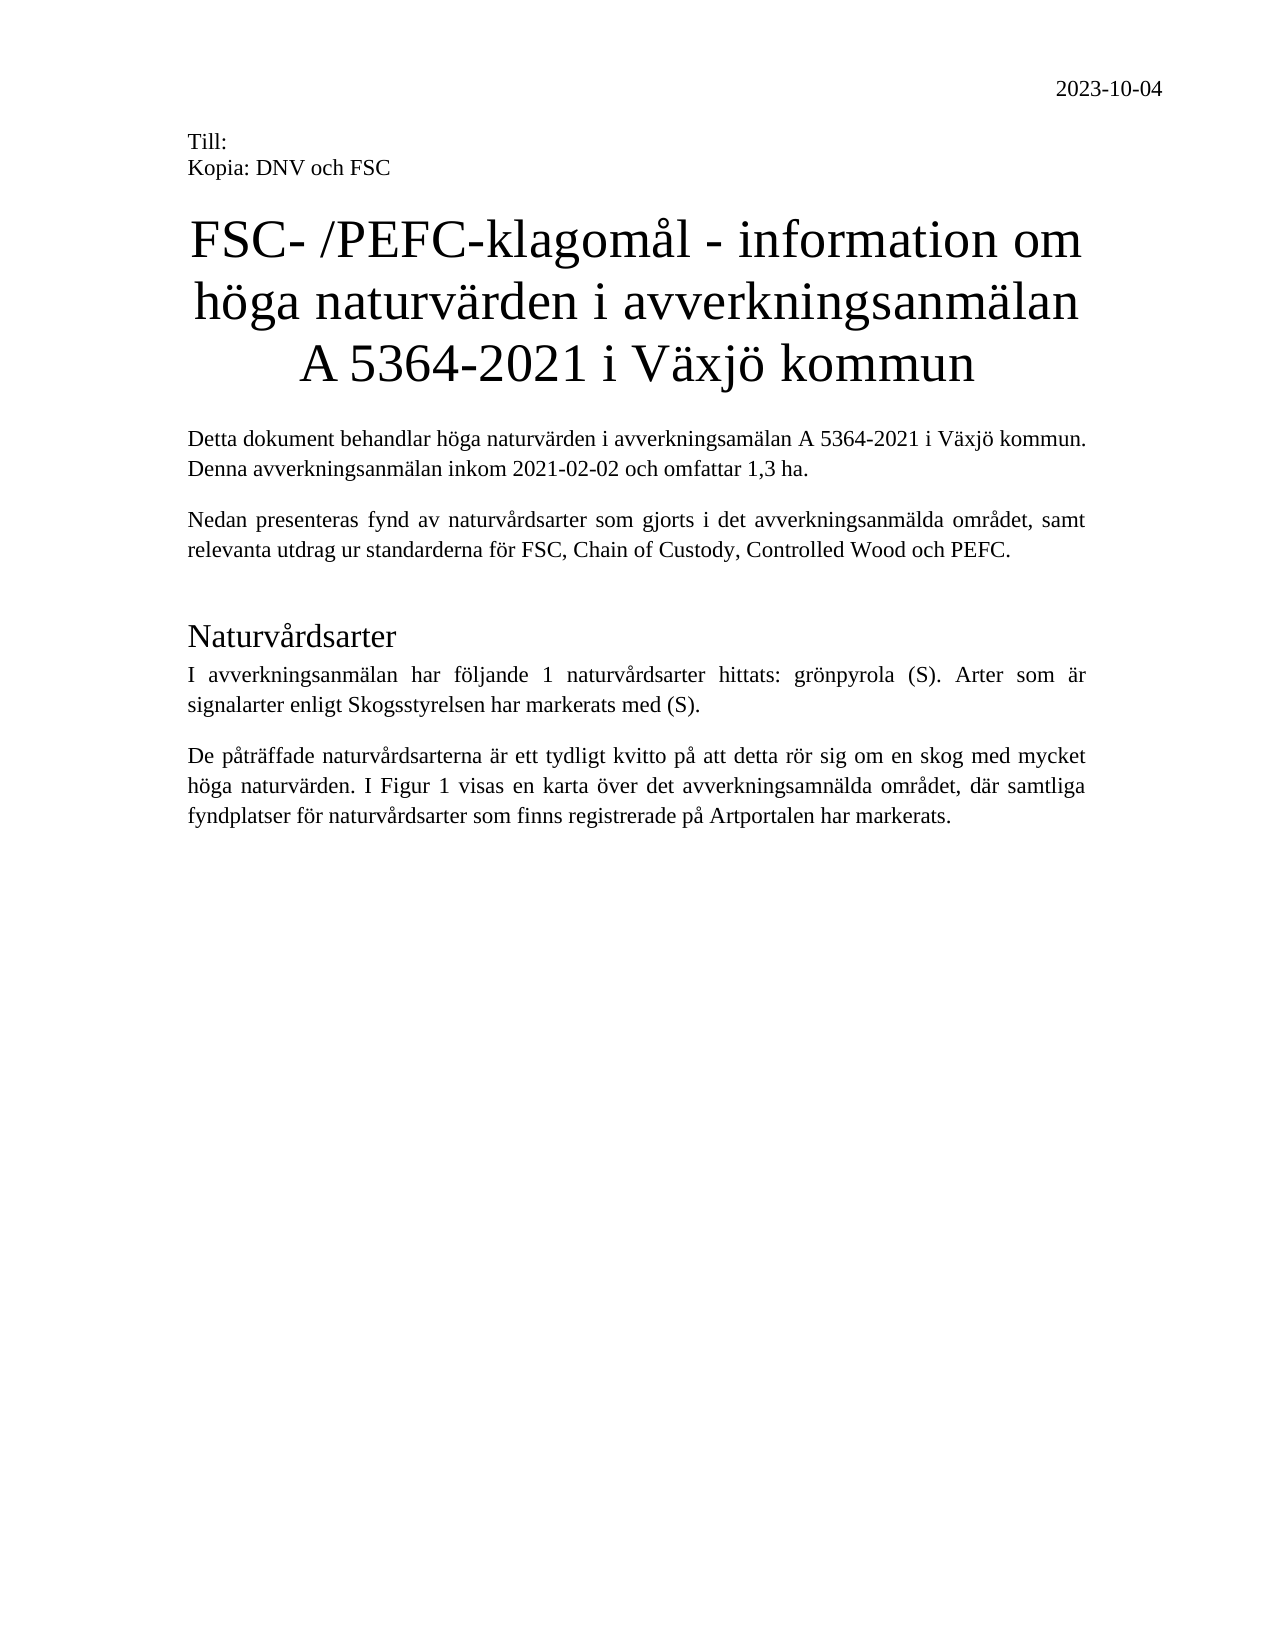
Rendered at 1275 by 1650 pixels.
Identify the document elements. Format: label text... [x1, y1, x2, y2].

text I avverkningsanmälan har följande 1 naturvårdsarter hittats: grönpyrola (S). Arter som är signalarter enligt Skogsstyrelsen har markerats med (S). [187, 661, 1087, 717]
title FSC- /PEFC-klagomål - information om höga naturvärden i avverkningsanmälan A 5364-2021 i Växjö kommun [187, 207, 1087, 394]
text Nedan presenteras fynd av naturvårdsarter som gjorts i det avverkningsanmälda området, samt relevanta utdrag ur standarderna för FSC, Chain of Custody, Controlled Wood och PEFC. [187, 506, 1087, 563]
text De påträffade naturvårdsarterna är ett tydligt kvitto på att detta rör sig om en skog med mycket höga naturvärden. I Figur 1 visas en karta över det avverkningsamnälda området, där samtliga fyndplatser för naturvårdsarter som finns registrerade på Artportalen har markerats. [187, 742, 1087, 829]
subtitle Naturvårdsarter [187, 617, 1087, 655]
text Detta dokument behandlar höga naturvärden i avverkningsamälan A 5364-2021 i Växjö kommun. Denna avverkningsanmälan inkom 2021-02-02 och omfattar 1,3 ha. [187, 425, 1087, 481]
